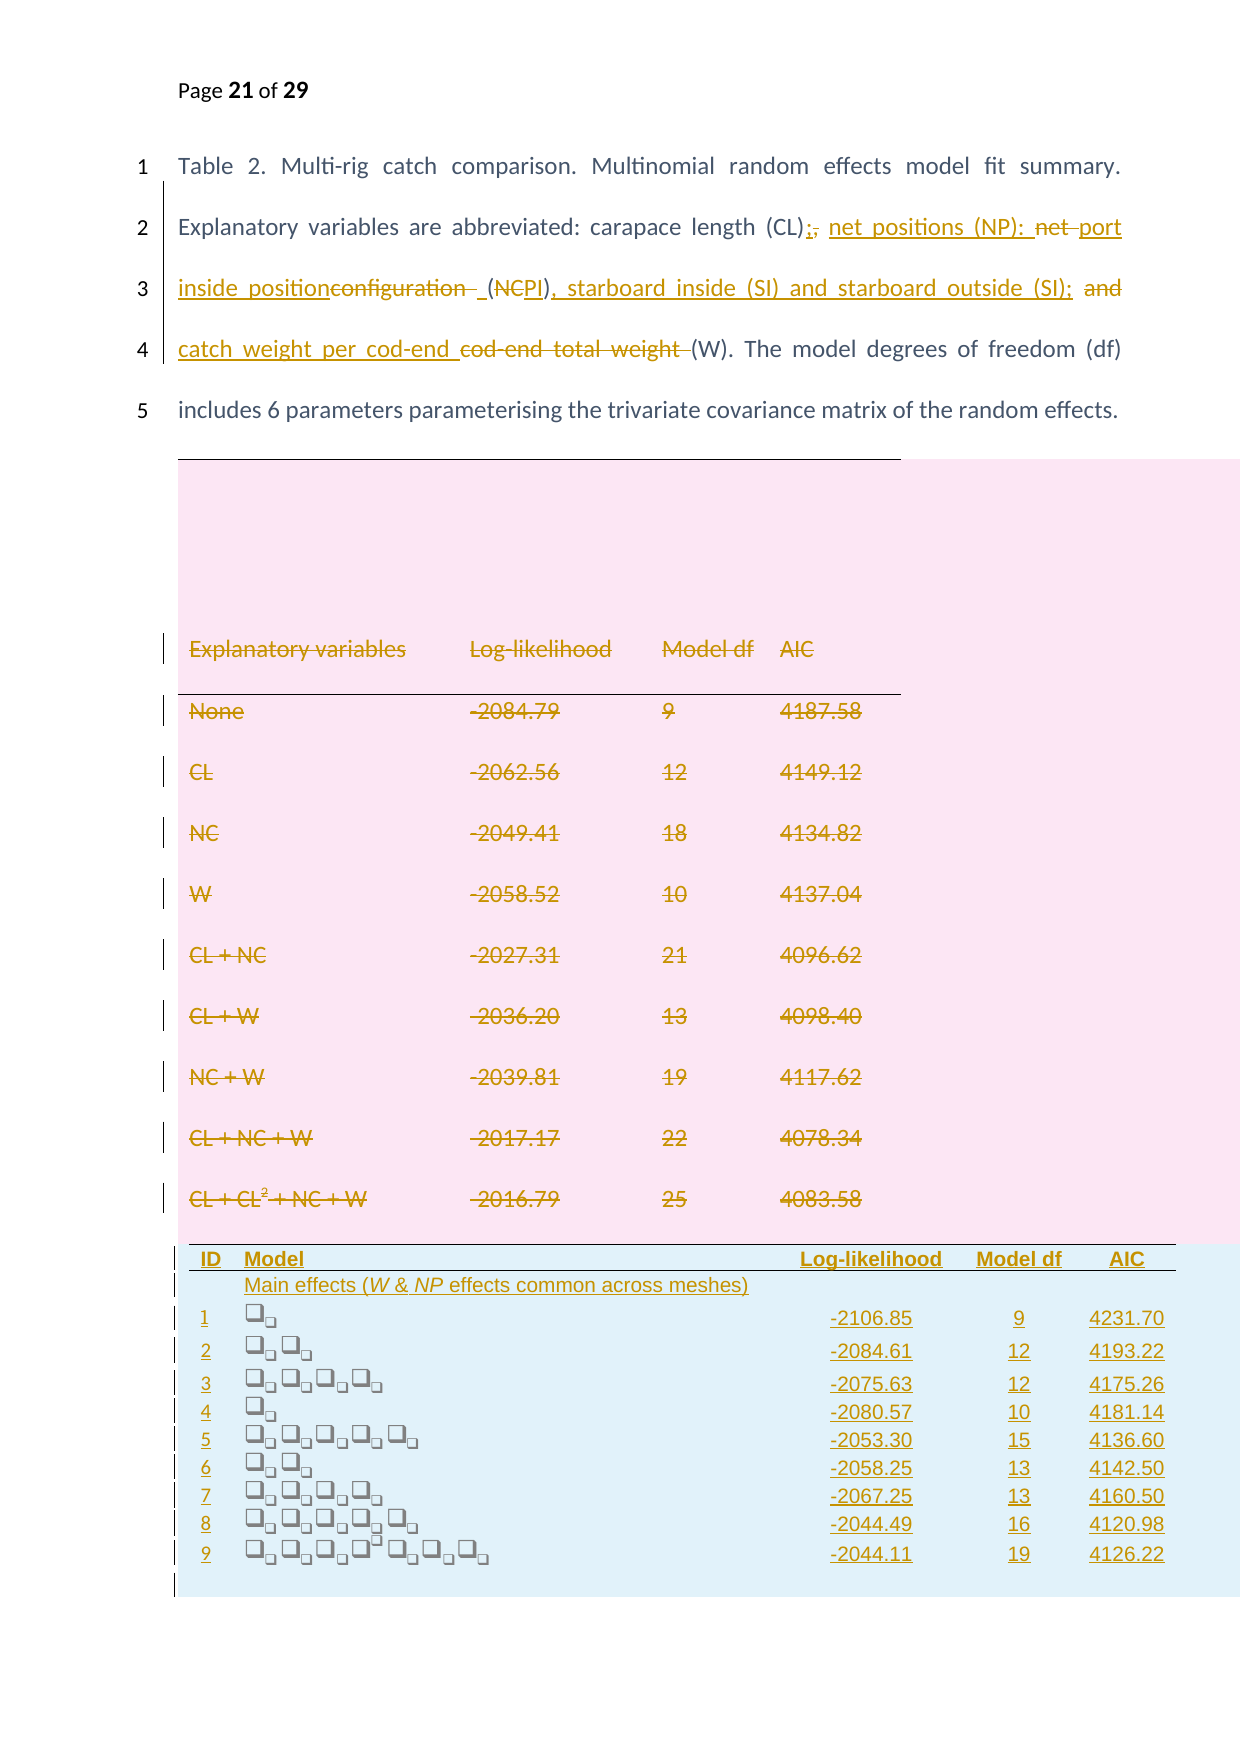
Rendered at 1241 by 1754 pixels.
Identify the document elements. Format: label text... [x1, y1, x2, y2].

text Table 2. Multi-rig catch comparison. Multinomial random effects model fit summary. Explanatory variables are abbreviated: carapace length (CL) () (W). The model degrees of freedom (df) includes 6 parameters parameterising the trivariate covariance matrix of the random effects. [178, 150, 1122, 425]
